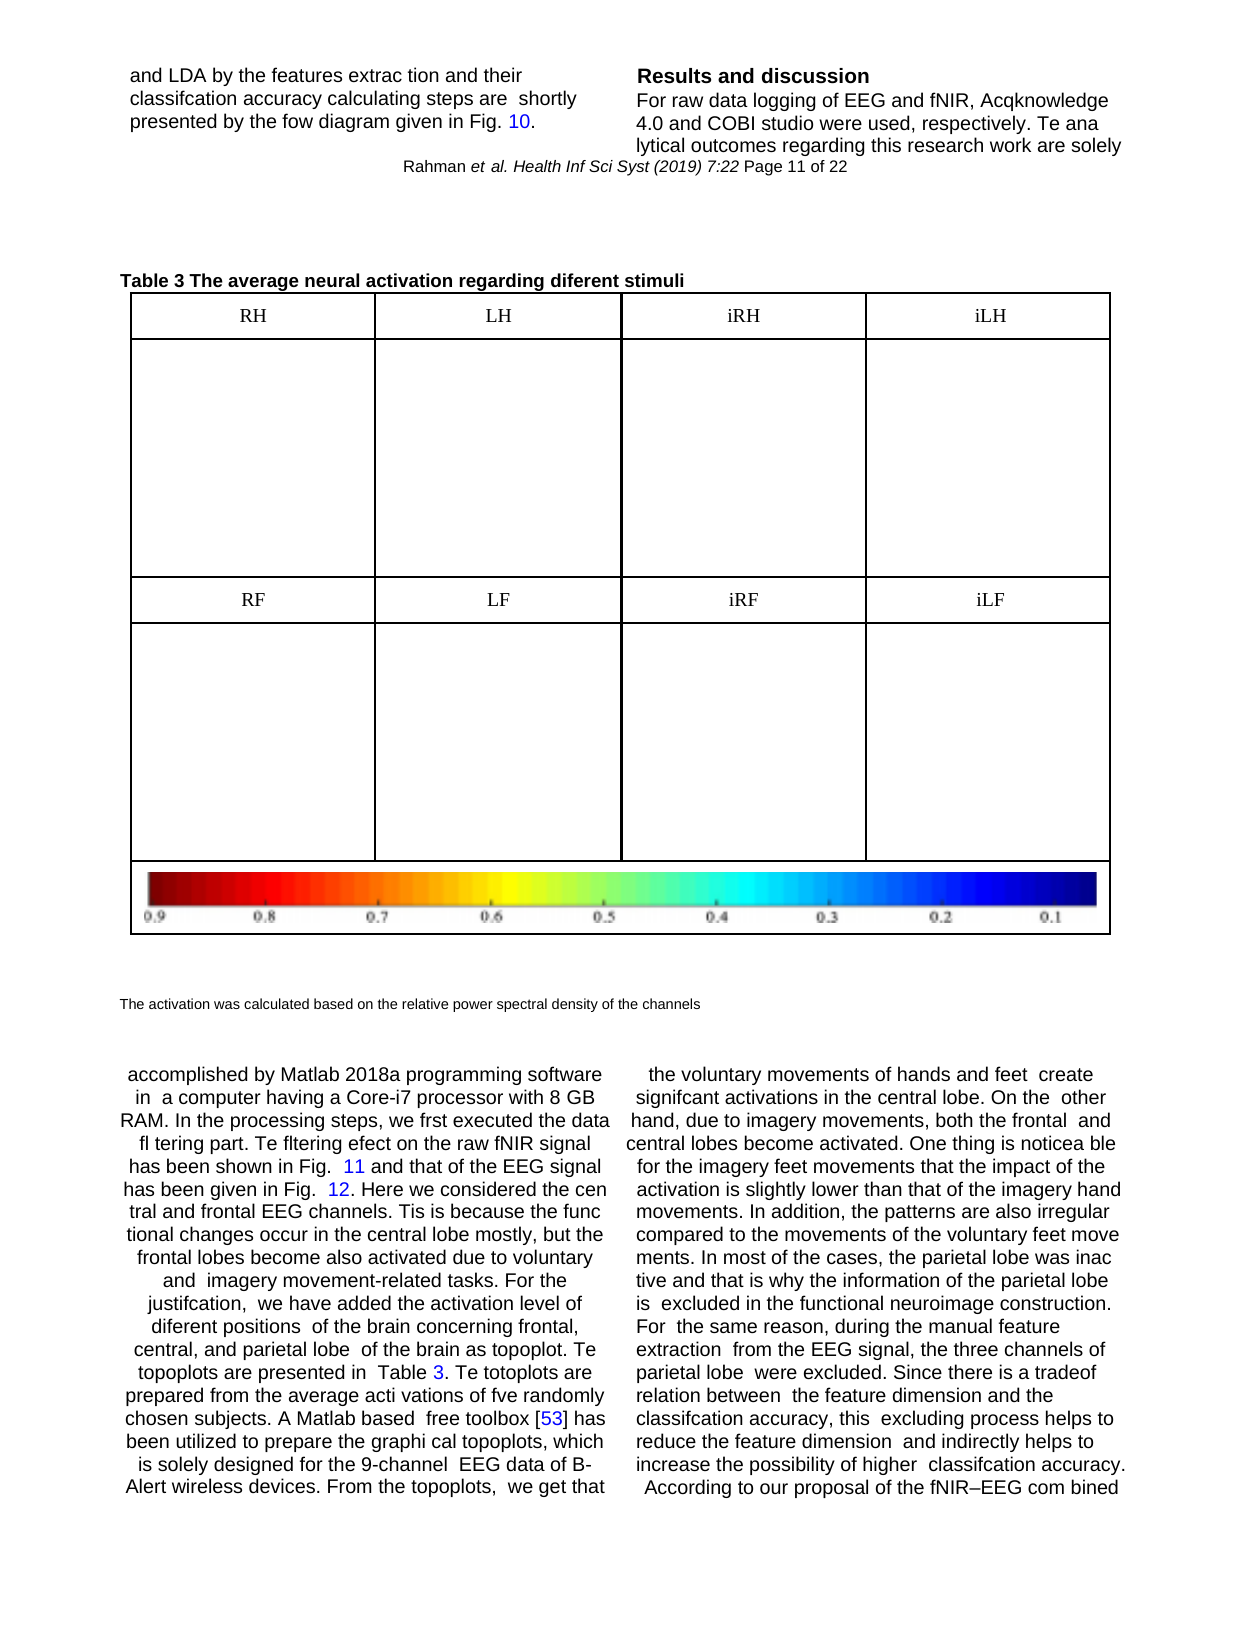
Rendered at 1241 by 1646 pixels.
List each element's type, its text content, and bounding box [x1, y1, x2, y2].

table_header iLH [867, 294, 1109, 338]
table_cell iLF [867, 578, 1109, 622]
text activation is slightly lower than that of the imagery hand movements. In addition, the patterns are also irregular compared to the movements of the voluntary feet move ments. In most of the cases, the parietal lobe was inac tive and that is why the information of the parietal lobe is excluded in the functional neuroimage construction. For the same reason, during the manual feature extraction from the EEG signal, the three channels of parietal lobe were excluded. Since there is a tradeof relation between the feature dimension and the classifcation accuracy, this excluding process helps to reduce the feature dimension and indirectly helps to increase the possibility of higher classifcation accuracy. [636, 1177, 1128, 1475]
text Rahman et al. Health Inf Sci Syst (2019) 7:22 Page 11 of 22 [119, 157, 1131, 176]
table_cell [867, 624, 1109, 860]
table_header RH [132, 294, 374, 338]
table_cell [623, 624, 865, 860]
table_cell [376, 340, 620, 576]
table_cell [376, 624, 620, 860]
table_cell [623, 340, 865, 576]
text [636, 1476, 1128, 1499]
table_header iRH [623, 294, 865, 338]
text For raw data logging of EEG and fNIR, Acqknowledge 4.0 and COBI studio were used, respectively. Te ana lytical outcomes regarding this research work are solely [636, 88, 1127, 157]
table_cell [132, 340, 374, 576]
table_cell [132, 862, 1109, 933]
text Table 3 The average neural activation regarding diferent stimuli [120, 270, 1131, 292]
table_cell iRF [623, 578, 865, 622]
text The activation was calculated based on the relative power spectral density of the channels [119, 996, 1131, 1012]
table_cell [132, 624, 374, 860]
table_header LH [376, 294, 620, 338]
picture [144, 872, 1097, 923]
table_cell [867, 340, 1109, 576]
table_cell RF [132, 578, 374, 622]
text accomplished by Matlab 2018a programming software in a computer having a Core-i7 processor with 8 GB RAM. In the processing steps, we frst executed the data fl tering part. Te fltering efect on the raw fNIR signal has been shown in Fig. 11 and that of the EEG signal has been given in Fig. 12. Here we considered the cen tral and frontal EEG channels. Tis is because the func tional changes occur in the central lobe mostly, but the frontal lobes become also activated due to voluntary and imagery movement-related tasks. For the justifcation, we have added the activation level of diferent positions of the brain concerning frontal, central, and parietal lobe of the brain as topoplot. Te topoplots are presented in Table 3. Te totoplots are prepared from the average acti vations of fve randomly chosen subjects. A Matlab based free toolbox [53] has been utilized to prepare the graphi cal topoplots, which is solely designed for the 9-channel EEG data of B-Alert wireless devices. From the topoplots, we get that the voluntary movements of hands and feet create signifcant activations in the central lobe. On the other hand, due to imagery movements, both the frontal and central lobes become activated. One thing is noticea ble for the imagery feet movements that the impact of the [119, 1063, 611, 1498]
table_cell LF [376, 578, 620, 622]
text Results and discussion [637, 64, 1131, 88]
